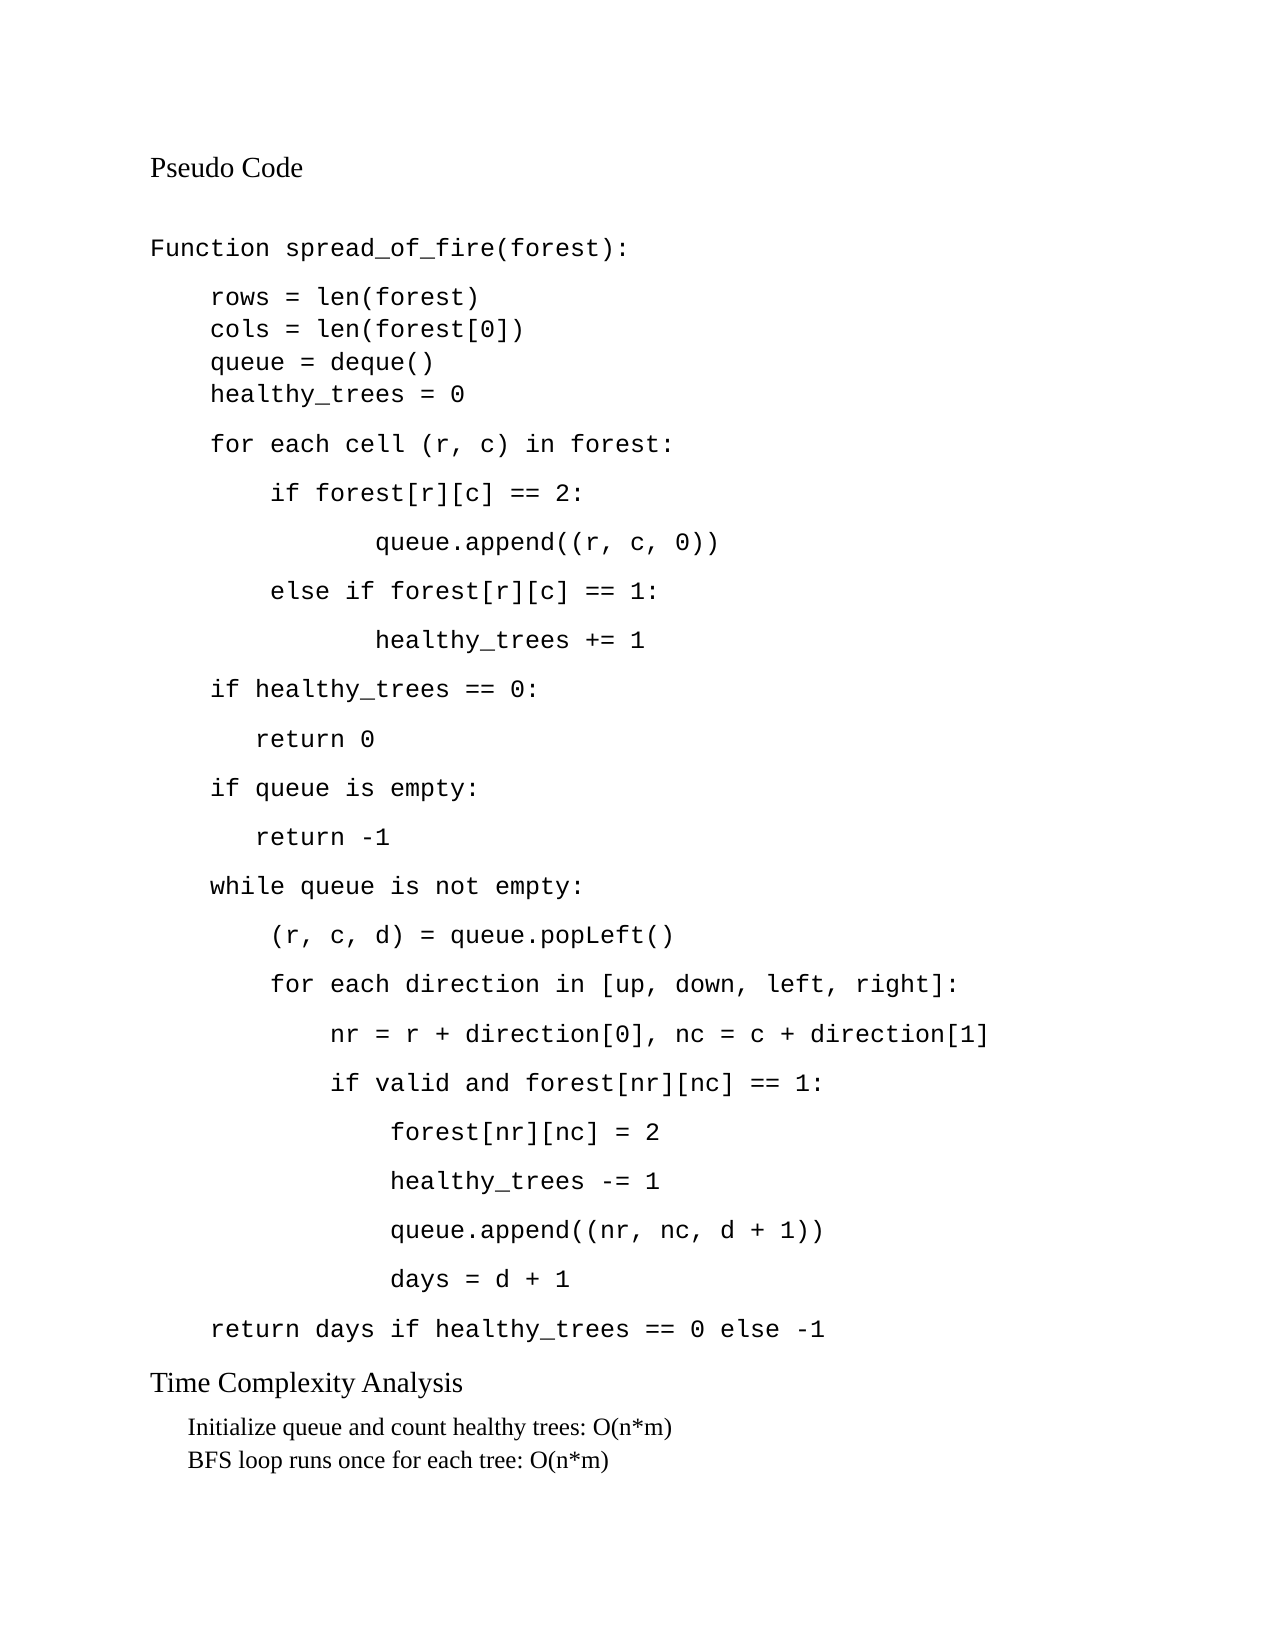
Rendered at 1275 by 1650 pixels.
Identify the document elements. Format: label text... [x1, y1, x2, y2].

text return 0 [150, 726, 1125, 754]
text return days if healthy_trees == 0 else -1 [150, 1316, 1125, 1344]
text if forest[r][c] == 2: [150, 480, 1125, 509]
text queue.append((nr, nc, d + 1)) [150, 1218, 1125, 1246]
text healthy_trees += 1 [300, 628, 1125, 656]
text if queue is empty: [150, 775, 1125, 804]
text (r, c, d) = queue.popLeft() [150, 923, 1125, 951]
text if healthy_trees == 0: [150, 677, 1125, 705]
text for each direction in [up, down, left, right]: [150, 972, 1125, 1000]
text while queue is not empty: [150, 874, 1125, 902]
text days = d + 1 [150, 1267, 1125, 1295]
subtitle Time Complexity Analysis [150, 1365, 1125, 1399]
text else if forest[r][c] == 1: [150, 579, 1125, 607]
text nr = r + direction[0], nc = c + direction[1] [150, 1021, 1125, 1049]
text queue.append((r, c, 0)) [300, 529, 1125, 558]
text for each cell (r, c) in forest: [150, 431, 1125, 459]
text Function spread_of_fire(forest): [150, 235, 1125, 264]
text forest[nr][nc] = 2 [150, 1119, 1125, 1148]
text rows = len(forest) cols = len(forest[0]) queue = deque() healthy_trees = 0 [210, 284, 1125, 410]
text if valid and forest[nr][nc] == 1: [150, 1070, 1125, 1099]
subtitle Pseudo Code [150, 150, 1125, 222]
text return -1 [150, 824, 1125, 853]
text healthy_trees -= 1 [150, 1169, 1125, 1197]
